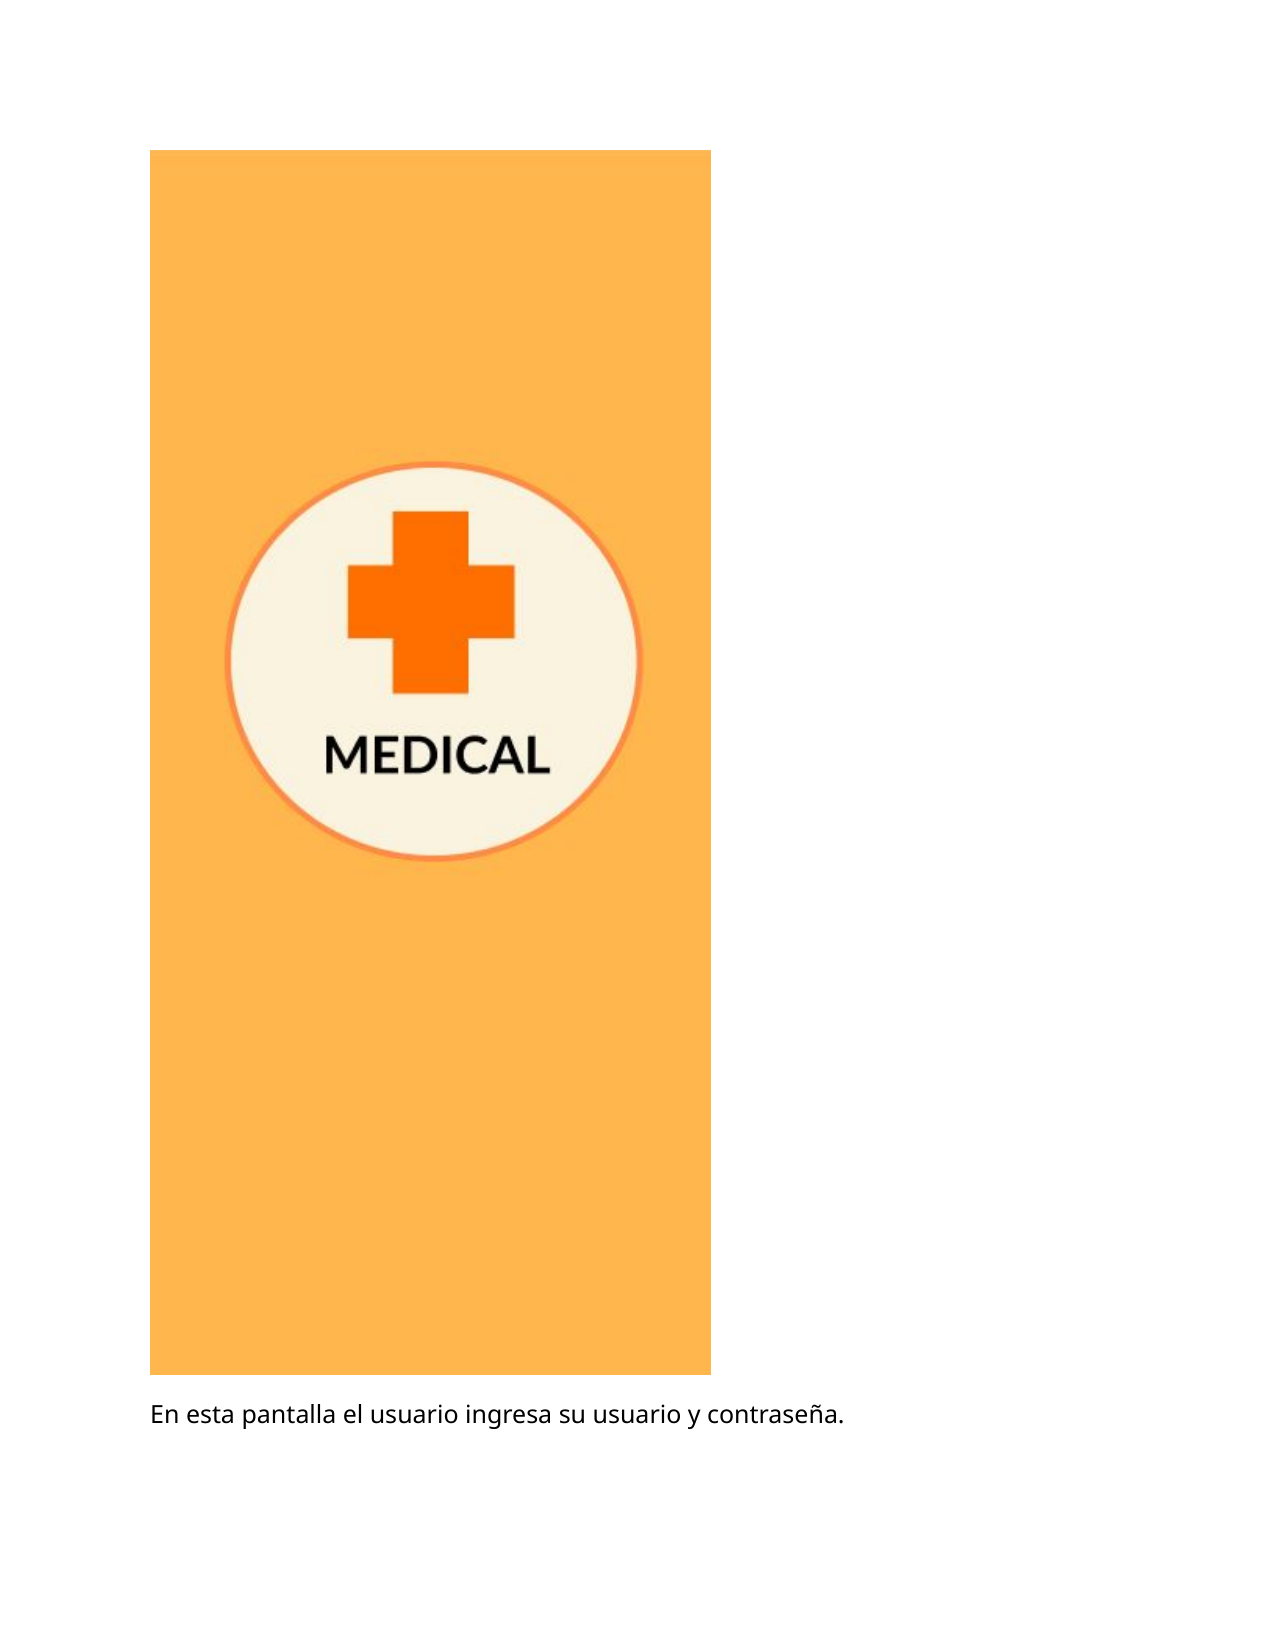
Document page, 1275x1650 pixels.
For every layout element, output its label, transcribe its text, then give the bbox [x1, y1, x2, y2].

text En esta pantalla el usuario ingresa su usuario y contraseña. [150, 1397, 1125, 1431]
picture [150, 150, 711, 1375]
